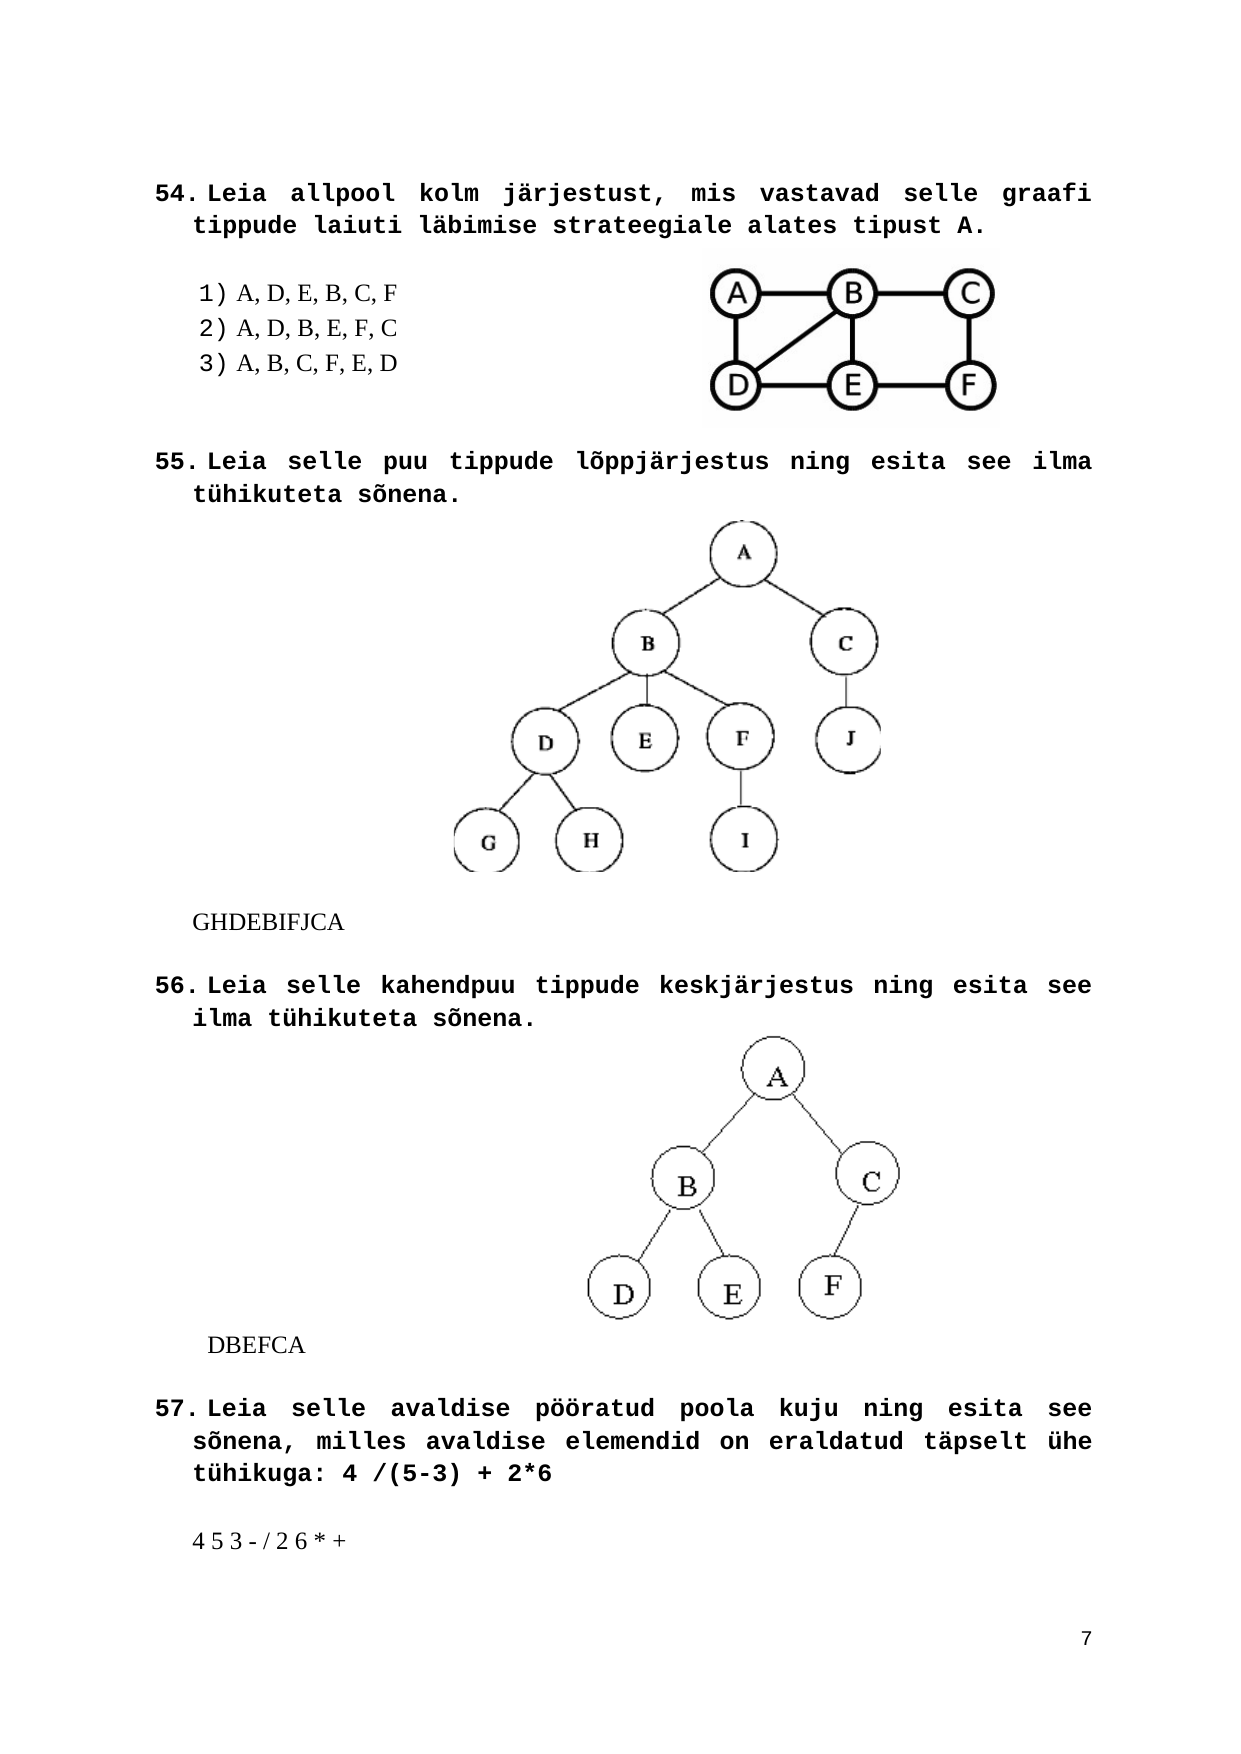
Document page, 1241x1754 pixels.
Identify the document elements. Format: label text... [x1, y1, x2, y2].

list Leia selle kahendpuu tippude keskjärjestus ning esita see ilma tühikuteta sõnena. [154, 973, 1093, 1033]
list Leia selle avaldise pööratud poola kuju ning esita see sõnena, milles avaldise elemendid on eraldatud täpselt ühe tühikuga: 4 /(5-3) + 2*6 [154, 1396, 1093, 1489]
list Leia allpool kolm järjestust, mis vastavad selle graafi tippude laiuti läbimise strateegiale alates tipust A. [154, 180, 1093, 241]
list Leia selle puu tippude lõppjärjestus ning esita see ilma tühikuteta sõnena. [154, 449, 1093, 510]
